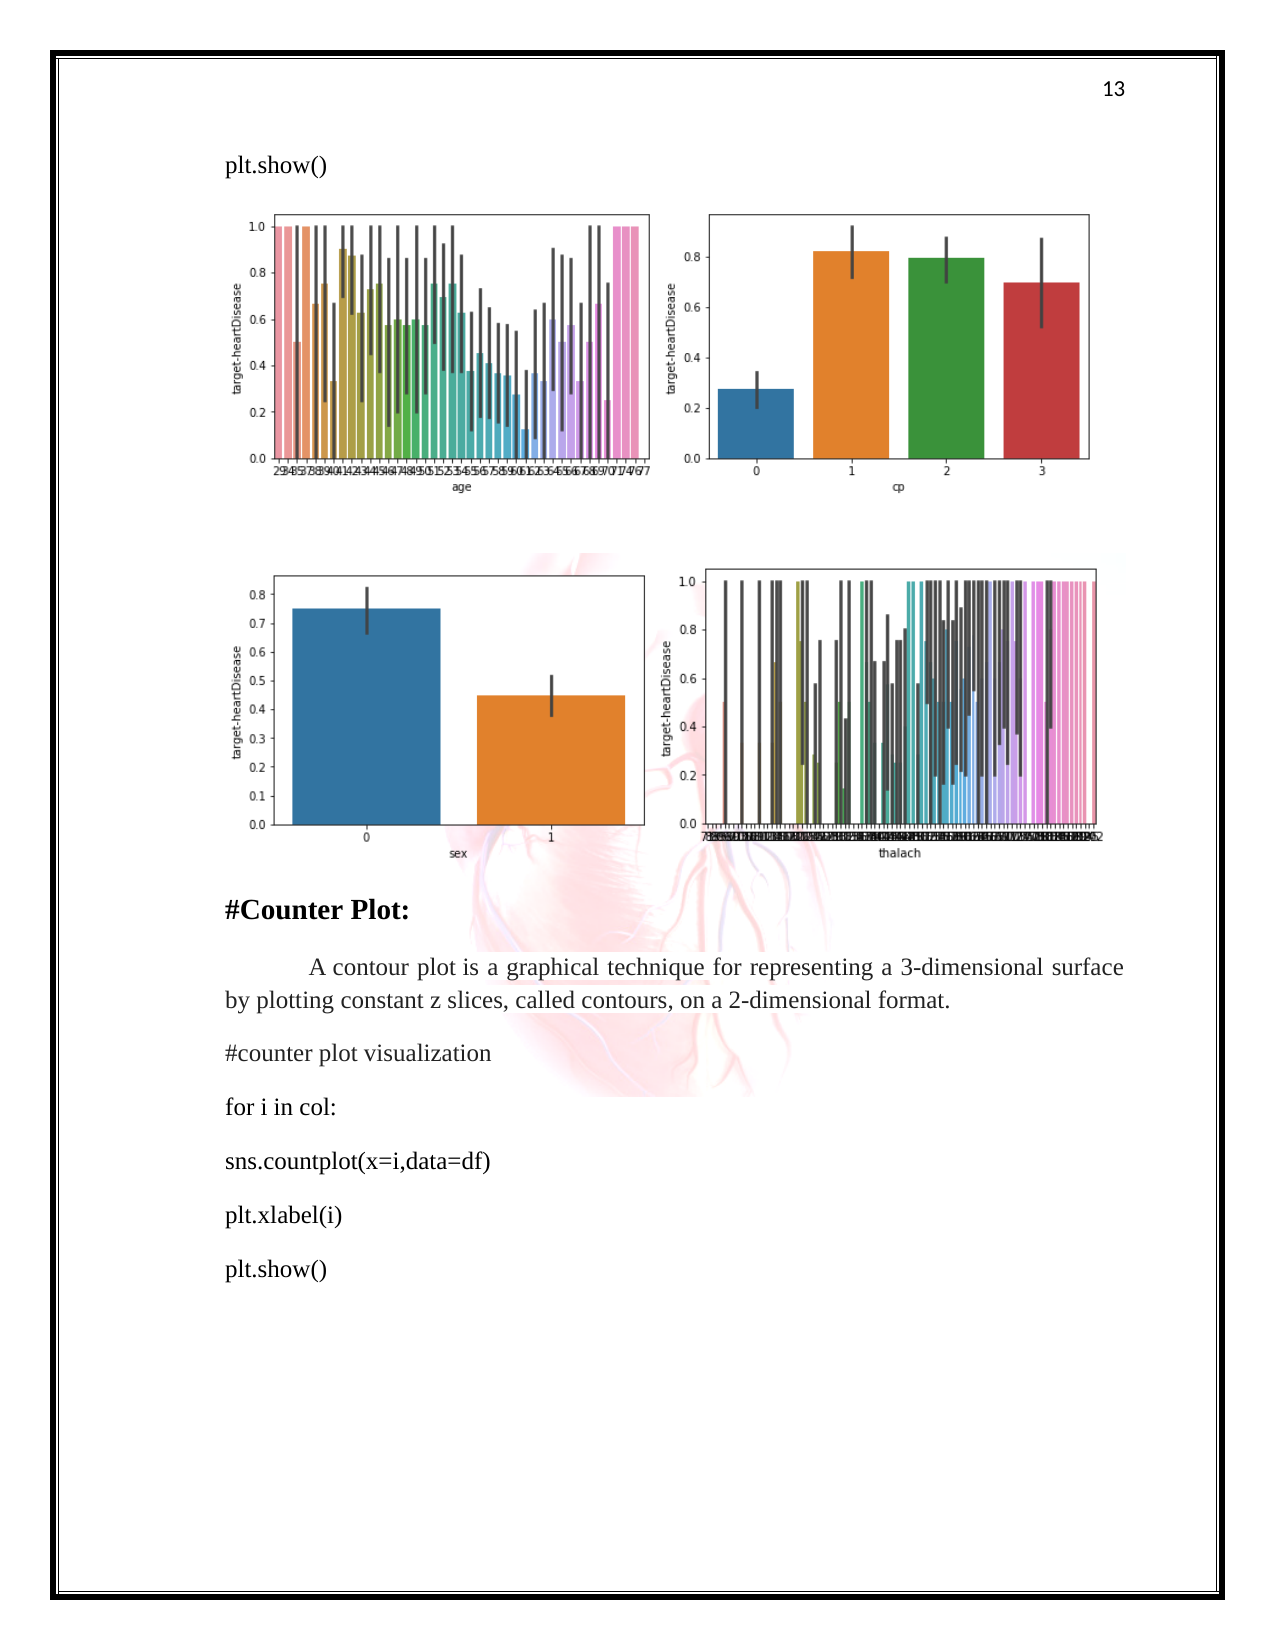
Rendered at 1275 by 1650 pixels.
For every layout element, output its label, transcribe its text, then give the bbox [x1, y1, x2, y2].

picture [225, 203, 1100, 501]
text sns.countplot(x=i,data=df) [150, 1146, 1125, 1175]
text A contour plot is a graphical technique for representing a 3-dimensional surface by plotting constant z slices, called contours, on a 2-dimensional format. [225, 952, 1125, 1013]
text for i in col: [150, 1092, 1125, 1121]
picture [225, 557, 1112, 868]
text plt.xlabel(i) [150, 1200, 1125, 1229]
text #counter plot visualization [225, 1038, 1125, 1067]
text #Counter Plot: [225, 892, 1125, 926]
text plt.show() [150, 1254, 1125, 1283]
text plt.show() [225, 150, 1125, 179]
